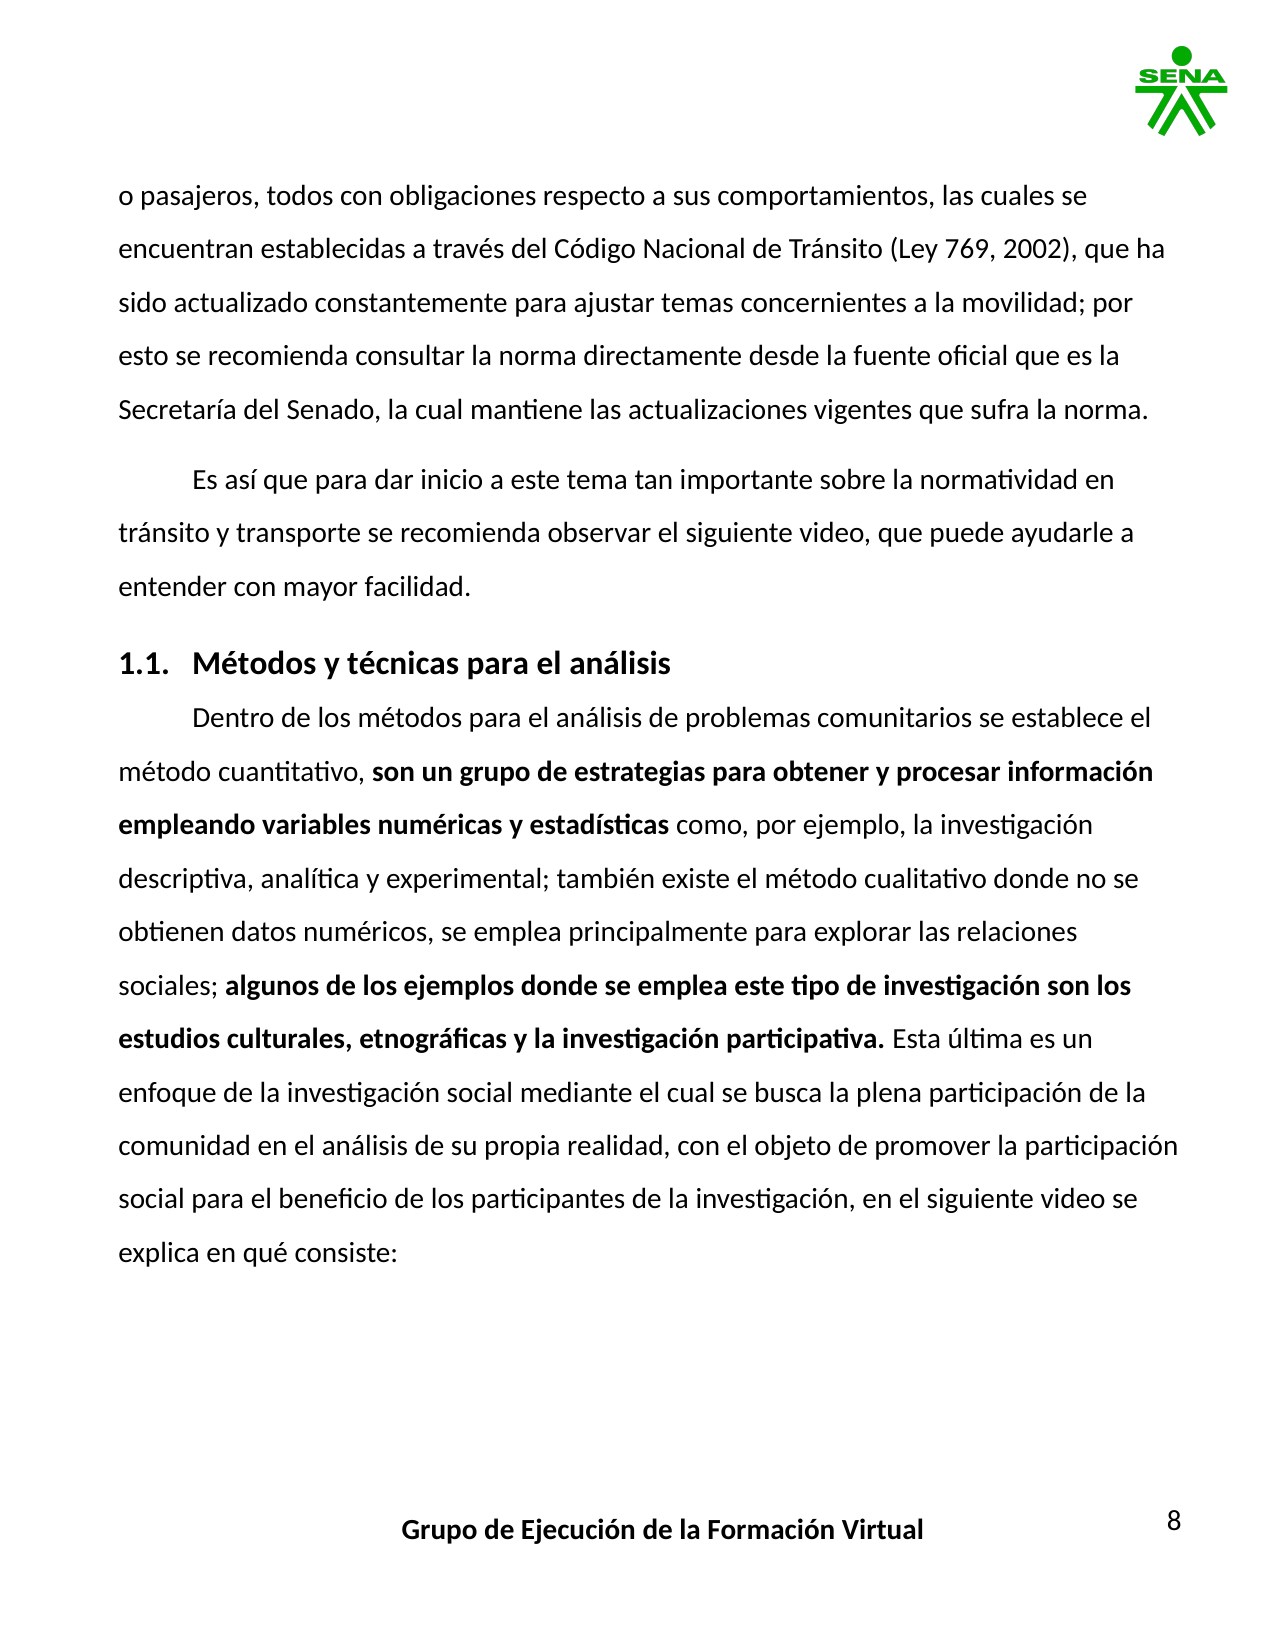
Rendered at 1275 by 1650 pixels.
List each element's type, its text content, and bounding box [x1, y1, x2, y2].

text Es así que para dar inicio a este tema tan importante sobre la normatividad en tránsito y transporte se recomienda observar el siguiente video, que puede ayudarle a entender con mayor facilidad. [118, 461, 1181, 603]
subtitle Métodos y técnicas para el análisis [118, 642, 1181, 683]
text Dentro de los métodos para el análisis de problemas comunitarios se establece el método cuantitativo, son un grupo de estrategias para obtener y procesar información empleando variables numéricas y estadísticas como, por ejemplo, la investigación descriptiva, analítica y experimental; también existe el método cualitativo donde no se obtienen datos numéricos, se emplea principalmente para explorar las relaciones sociales; algunos de los ejemplos donde se emplea este tipo de investigación son los estudios culturales, etnográficas y la investigación participativa. Esta última es un enfoque de la investigación social mediante el cual se busca la plena participación de la comunidad en el análisis de su propia realidad, con el objeto de promover la participación social para el beneficio de los participantes de la investigación, en el siguiente video se explica en qué consiste: [118, 699, 1181, 1269]
picture [1135, 46, 1228, 136]
